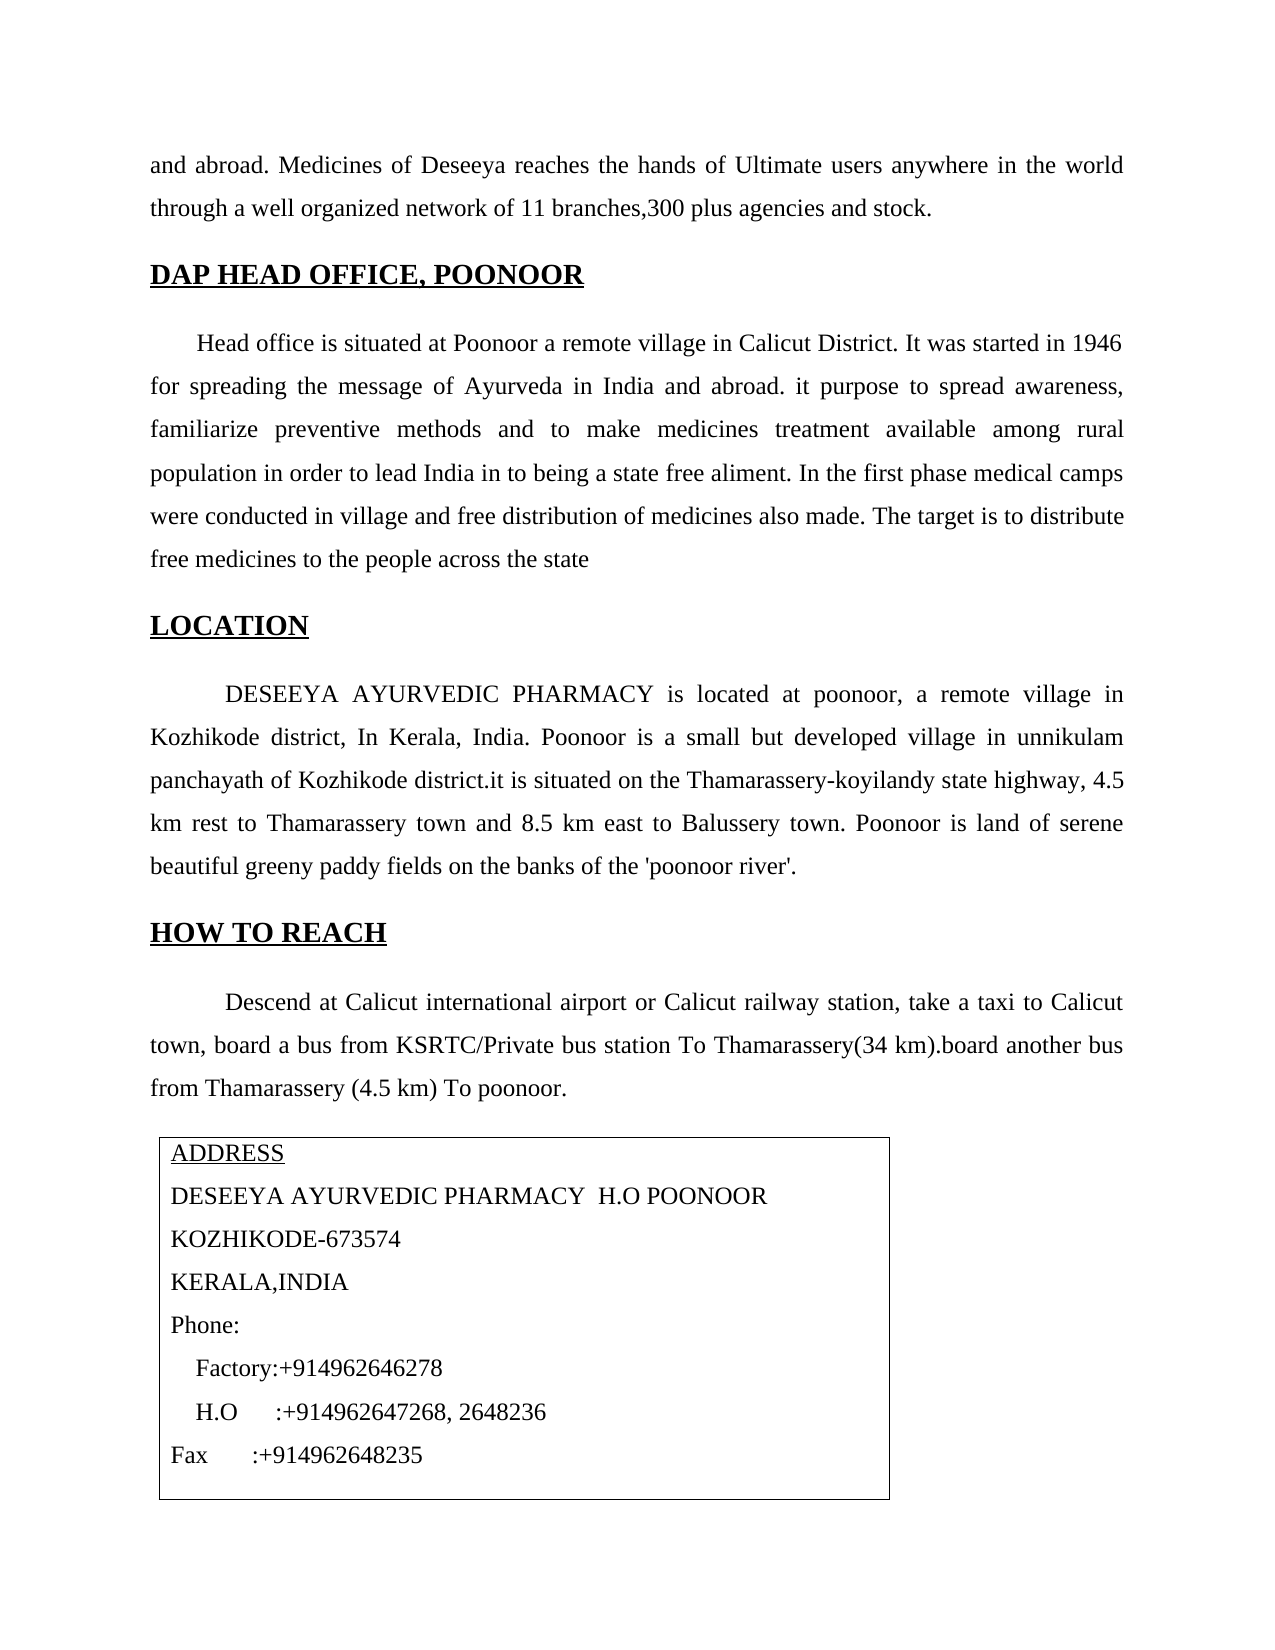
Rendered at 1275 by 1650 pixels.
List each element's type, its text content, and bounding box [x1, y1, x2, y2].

text DAP HEAD OFFICE, POONOOR [150, 257, 1125, 291]
text LOCATION [150, 608, 1125, 641]
text DESEEYA AYURVEDIC PHARMACY is located at poonoor, a remote village in Kozhikode district, In Kerala, India. Poonoor is a small but developed village in unnikulam panchayath of Kozhikode district.it is situated on the Thamarassery-koyilandy state highway, 4.5 km rest to Thamarassery town and 8.5 km east to Balussery town. Poonoor is land of serene beautiful greeny paddy fields on the banks of the 'poonoor river'. [150, 679, 1125, 880]
text Descend at Calicut international airport or Calicut railway station, take a taxi to Calicut town, board a bus from KSRTC/Private bus station To Thamarassery(34 km).board another bus from Thamarassery (4.5 km) To poonoor. [150, 987, 1125, 1102]
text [150, 150, 1125, 222]
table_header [160, 1138, 889, 1499]
text HOW TO REACH [150, 915, 1125, 949]
text Head office is situated at Poonoor a remote village in Calicut District. It was started in 1946 for spreading the message of Ayurveda in India and abroad. it purpose to spread awareness, familiarize preventive methods and to make medicines treatment available among rural population in order to lead India in to being a state free aliment. In the first phase medical camps were conducted in village and free distribution of medicines also made. The target is to distribute free medicines to the people across the state [150, 328, 1125, 573]
